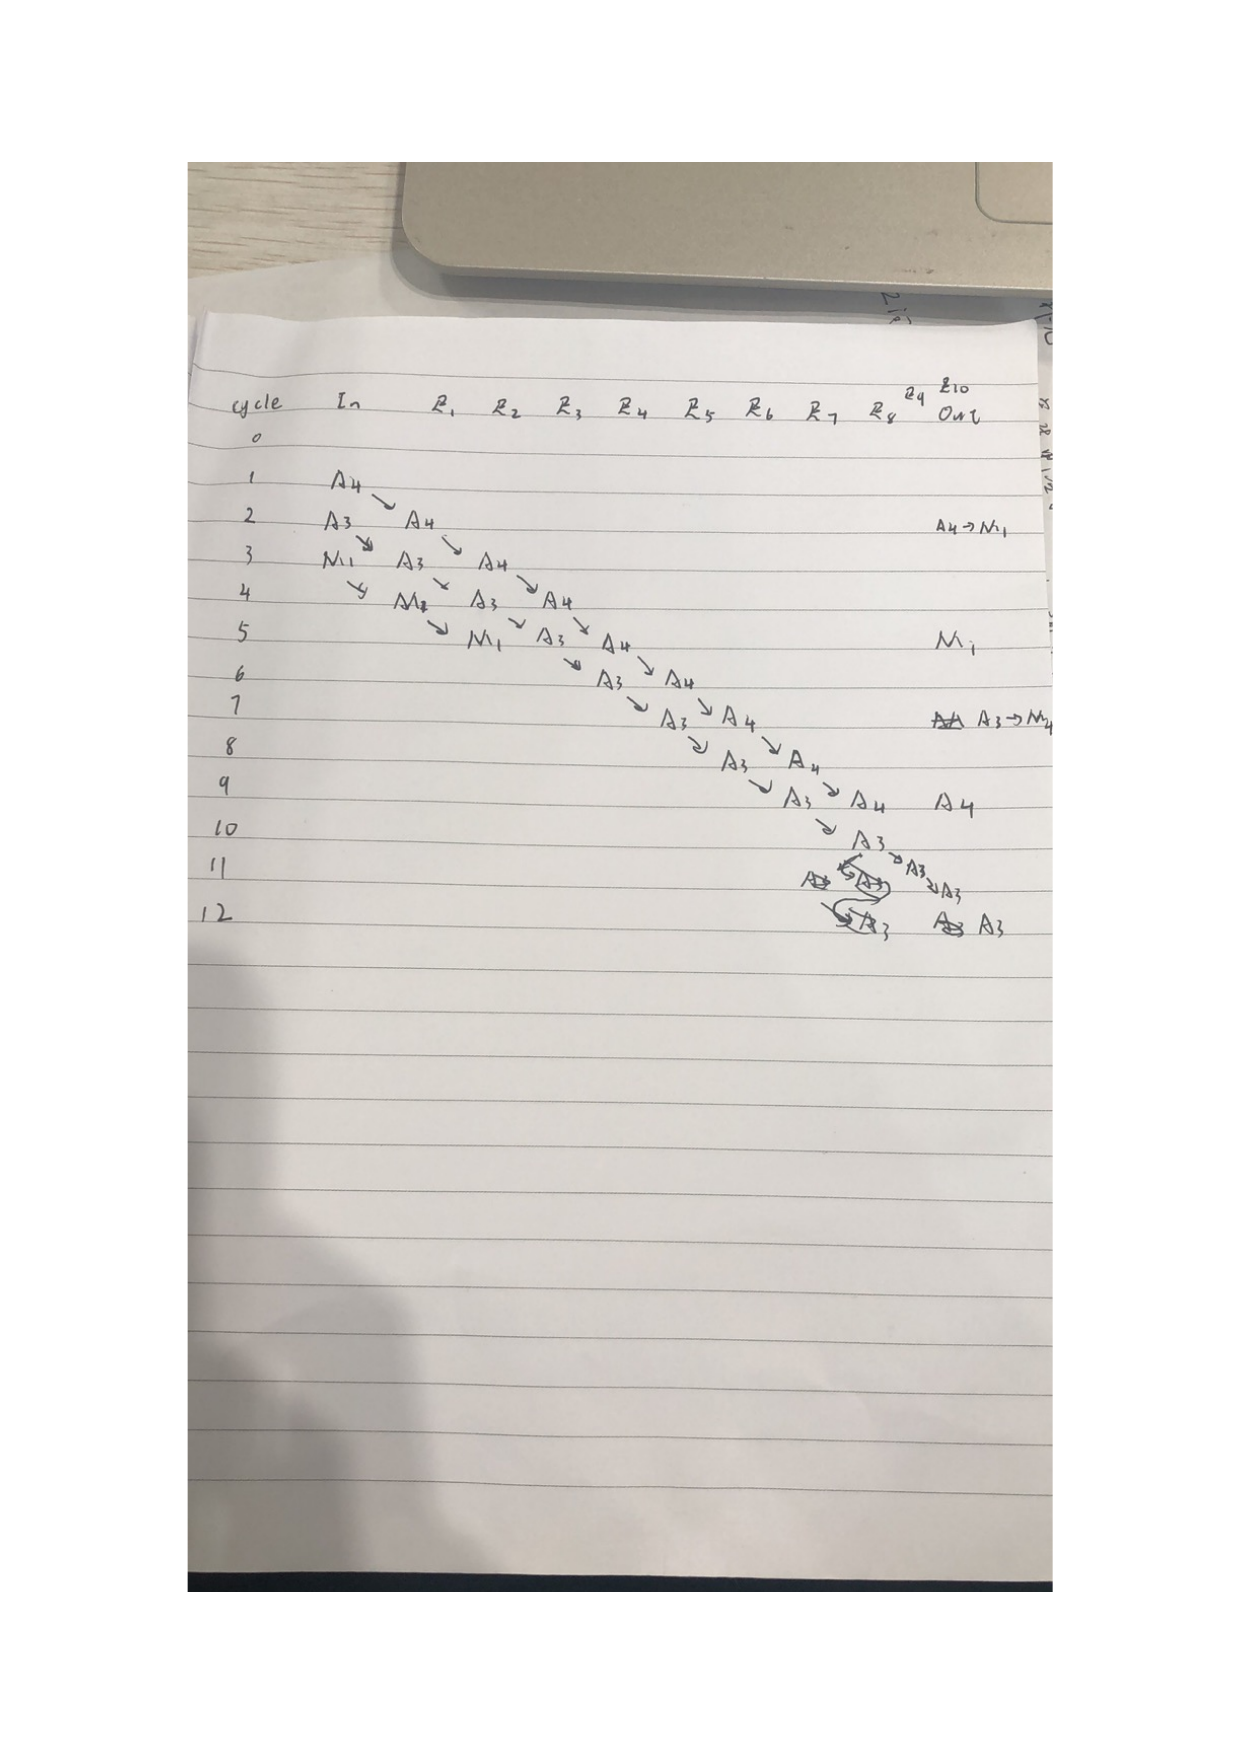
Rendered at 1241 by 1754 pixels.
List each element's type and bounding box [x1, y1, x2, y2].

picture [187, 162, 1053, 1592]
